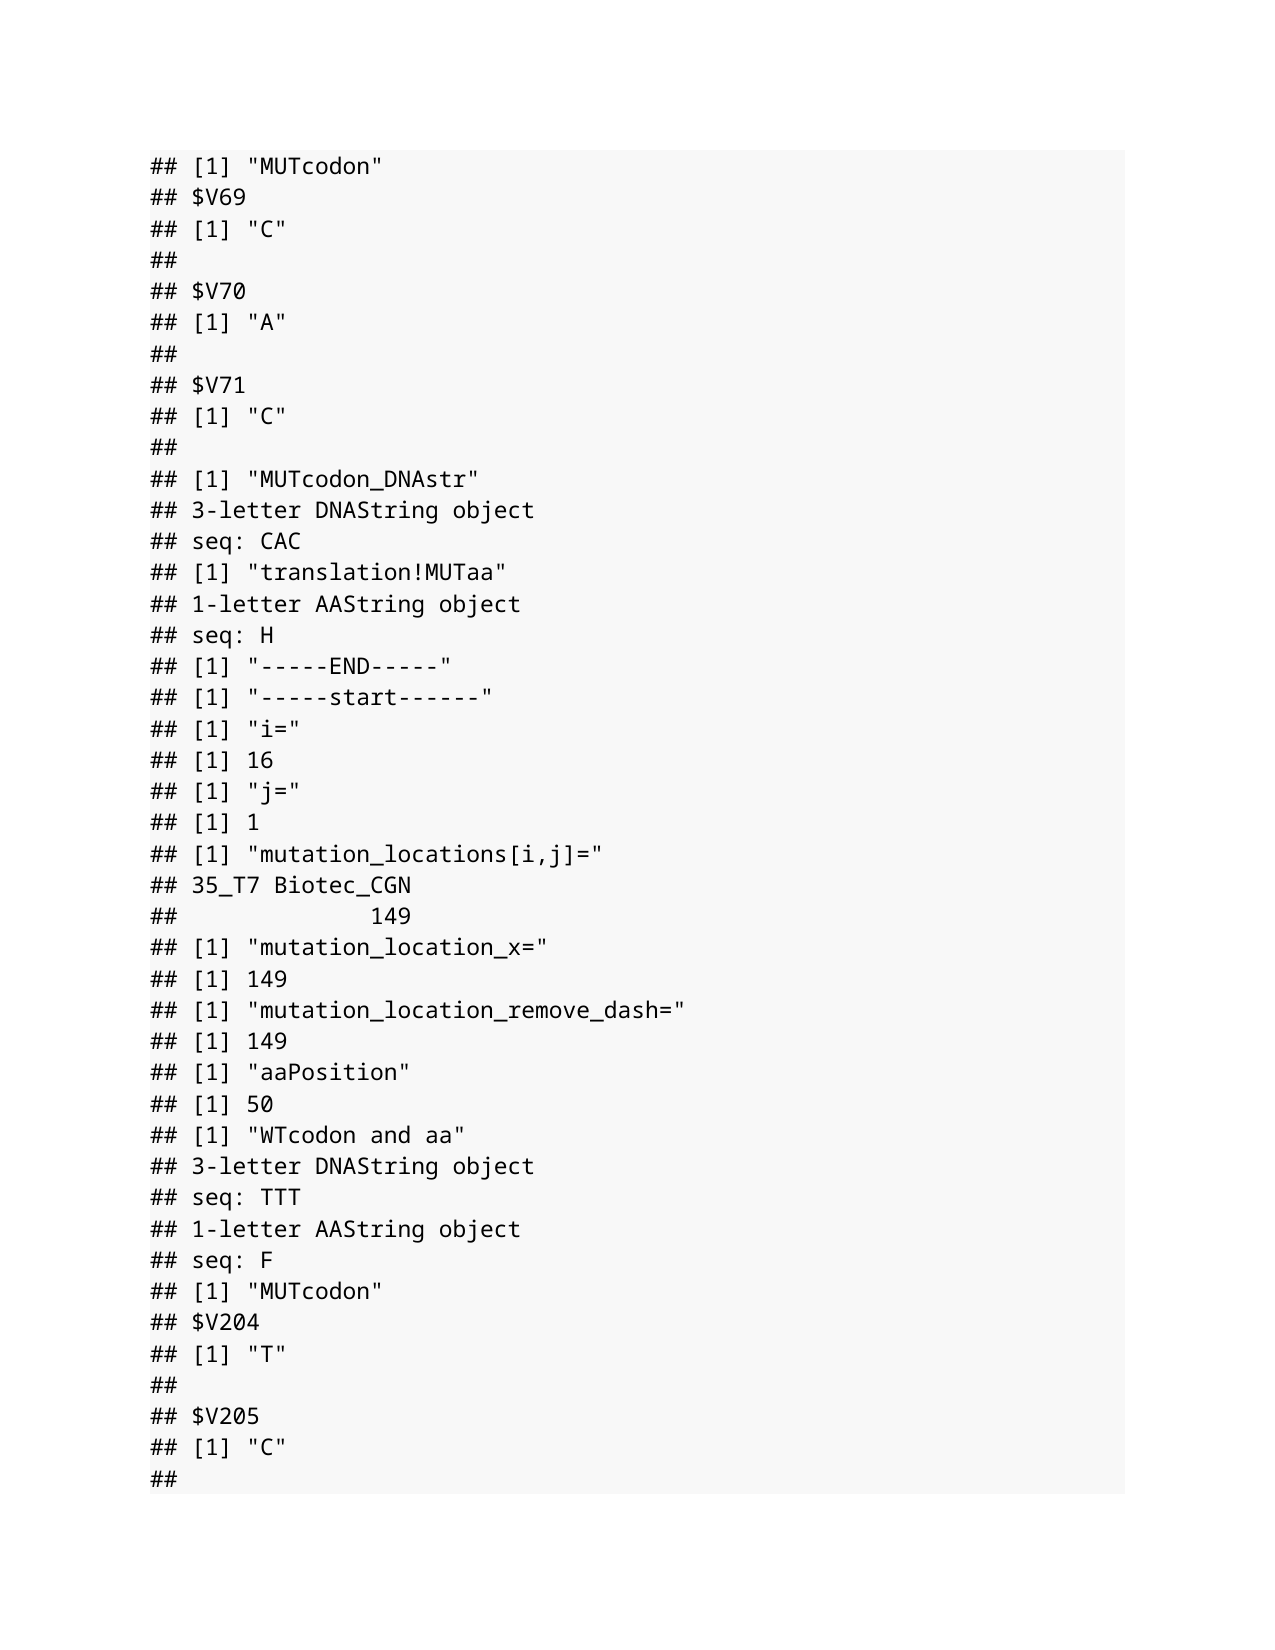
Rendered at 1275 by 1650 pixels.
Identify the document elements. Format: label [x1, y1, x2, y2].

text [150, 150, 1125, 1494]
